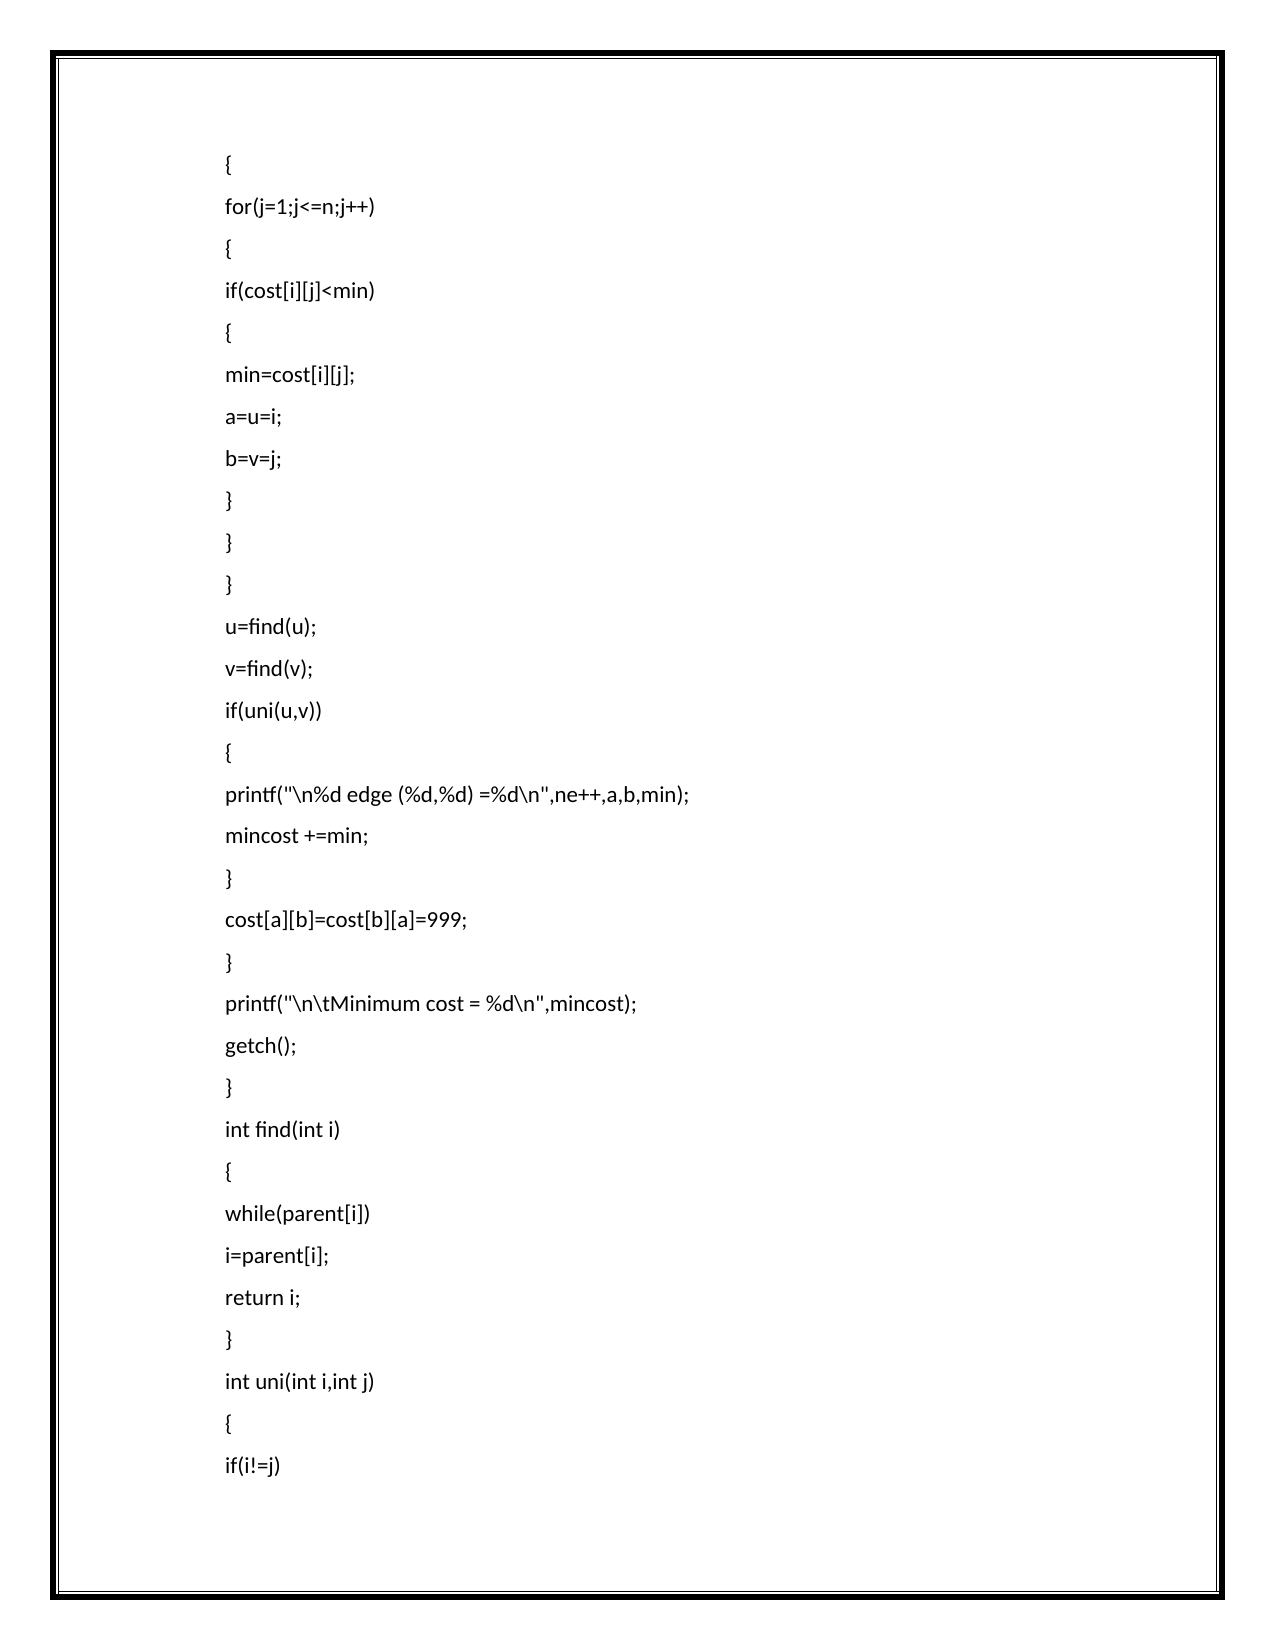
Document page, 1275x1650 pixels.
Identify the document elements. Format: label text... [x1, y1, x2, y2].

text { [225, 738, 1125, 766]
text b=v=j; [225, 444, 1125, 472]
text } [225, 1325, 1125, 1353]
text int find(int i) [225, 1116, 1125, 1143]
text v=find(v); [225, 654, 1125, 682]
text } [225, 486, 1125, 514]
text } [225, 864, 1125, 892]
text { [225, 1157, 1125, 1186]
text a=u=i; [225, 402, 1125, 430]
text u=find(u); [225, 612, 1125, 640]
text for(j=1;j<=n;j++) [225, 192, 1125, 220]
text return i; [225, 1283, 1125, 1311]
text mincost +=min; [225, 822, 1125, 850]
text i=parent[i]; [225, 1241, 1125, 1269]
text printf("\n\tMinimum cost = %d\n",mincost); [225, 989, 1125, 1018]
text getch(); [225, 1032, 1125, 1059]
text } [225, 948, 1125, 976]
text } [225, 528, 1125, 556]
text cost[a][b]=cost[b][a]=999; [225, 906, 1125, 934]
text if(cost[i][j]<min) [225, 276, 1125, 304]
text { [225, 150, 1125, 178]
text if(i!=j) [225, 1451, 1125, 1479]
text { [225, 1409, 1125, 1437]
text int uni(int i,int j) [225, 1367, 1125, 1395]
text if(uni(u,v)) [225, 696, 1125, 724]
text printf("\n%d edge (%d,%d) =%d\n",ne++,a,b,min); [225, 780, 1125, 808]
text } [225, 570, 1125, 598]
text } [225, 1073, 1125, 1102]
text min=cost[i][j]; [225, 360, 1125, 388]
text { [225, 234, 1125, 262]
text while(parent[i]) [225, 1199, 1125, 1227]
text { [225, 318, 1125, 346]
